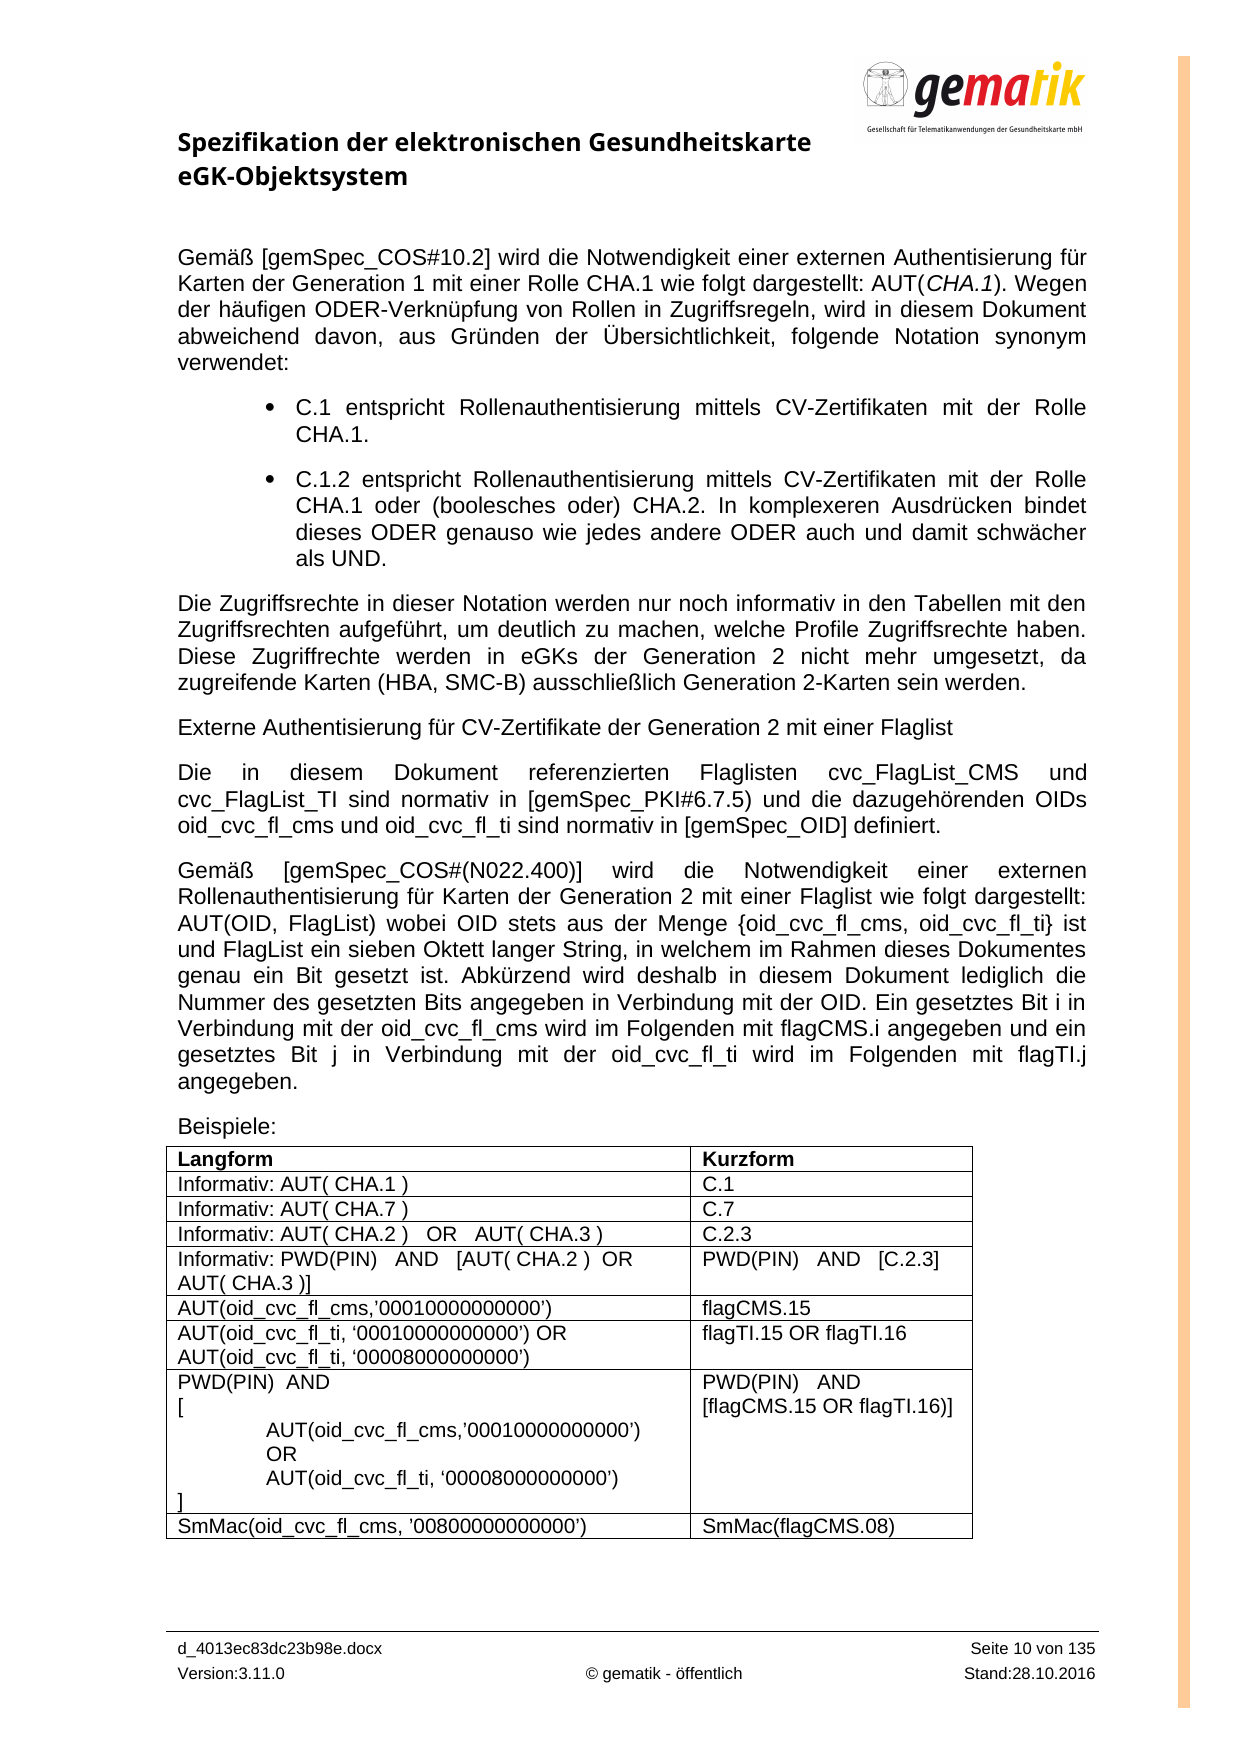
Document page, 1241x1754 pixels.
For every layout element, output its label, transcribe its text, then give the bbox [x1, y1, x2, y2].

list Gemäß [gemSpec_COS#(N022.400)] wird die Notwendigkeit einer externen Rollenauthentisierung für Karten der Generation 2 mit einer Flaglist wie folgt dargestellt: AUT(OID, FlagList) wobei OID stets aus der Menge {oid_cvc_fl_cms, oid_cvc_fl_ti} ist und FlagList ein sieben Oktett langer String, in welchem im Rahmen dieses Dokumentes genau ein Bit gesetzt ist. Abkürzend wird deshalb in diesem Dokument lediglich die Nummer des gesetzten Bits angegeben in Verbindung mit der OID. Ein gesetztes Bit i in Verbindung mit der oid_cvc_fl_cms wird im Folgenden mit flagCMS.i angegeben und ein gesetztes Bit j in Verbindung mit der oid_cvc_fl_ti wird im Folgenden mit flagTI.j angegeben. [177, 857, 1087, 1094]
table_header Kurzform [691, 1147, 972, 1171]
text Gemäß [gemSpec_COS#10.2] wird die Notwendigkeit einer externen Authentisierung für Karten der Generation 1 mit einer Rolle CHA.1 wie folgt dargestellt: AUT(CHA.1). Wegen der häufigen ODER-Verknüpfung von Rollen in Zugriffsregeln, wird in diesem Dokument abweichend davon, aus Gründen der Übersichtlichkeit, folgende Notation synonym verwendet: [177, 244, 1087, 376]
text C.1 entspricht Rollenauthentisierung mittels CV-Zertifikaten mit der Rolle CHA.1. [266, 394, 1087, 447]
table_cell PWD(PIN) AND [flagCMS.15 OR flagTI.16)] [691, 1370, 972, 1513]
table_cell flagCMS.15 [691, 1296, 972, 1319]
table_cell PWD(PIN) AND [ AUT(oid_cvc_fl_cms,’00010000000000’) OR AUT(oid_cvc_fl_ti, ‘00008000000000’) ] [167, 1370, 690, 1513]
table_cell C.1 [691, 1172, 972, 1196]
table_cell flagTI.15 OR flagTI.16 [691, 1321, 972, 1368]
table_cell SmMac(flagCMS.08) [691, 1514, 972, 1538]
table_cell Informativ: PWD(PIN) AND [AUT( CHA.2 ) OR AUT( CHA.3 )] [167, 1247, 690, 1294]
table_cell Informativ: AUT( CHA.2 ) OR AUT( CHA.3 ) [167, 1222, 690, 1246]
text Externe Authentisierung für CV-Zertifikate der Generation 2 mit einer Flaglist [177, 714, 1087, 740]
picture [854, 56, 1088, 143]
list Die in diesem Dokument referenzierten Flaglisten cvc_FlagList_CMS und cvc_FlagList_TI sind normativ in [gemSpec_PKI#6.7.5) und die dazugehörenden OIDs oid_cvc_fl_cms und oid_cvc_fl_ti sind normativ in [gemSpec_OID] definiert. [177, 759, 1087, 838]
table_header Langform [167, 1147, 690, 1171]
table_cell Informativ: AUT( CHA.1 ) [167, 1172, 690, 1196]
table_cell AUT(oid_cvc_fl_ti, ‘00010000000000’) OR AUT(oid_cvc_fl_ti, ‘00008000000000’) [167, 1321, 690, 1368]
table_cell C.2.3 [691, 1222, 972, 1246]
table_cell AUT(oid_cvc_fl_cms,’00010000000000’) [167, 1296, 690, 1319]
table_cell Informativ: AUT( CHA.7 ) [167, 1197, 690, 1221]
text C.1.2 entspricht Rollenauthentisierung mittels CV-Zertifikaten mit der Rolle CHA.1 oder (boolesches oder) CHA.2. In komplexeren Ausdrücken bindet dieses ODER genauso wie jedes andere ODER auch und damit schwächer als UND. [266, 466, 1087, 571]
table_cell SmMac(oid_cvc_fl_cms, ’00800000000000’) [167, 1514, 690, 1538]
list Die Zugriffsrechte in dieser Notation werden nur noch informativ in den Tabellen mit den Zugriffsrechten aufgeführt, um deutlich zu machen, welche Profile Zugriffsrechte haben. Diese Zugriffrechte werden in eGKs der Generation 2 nicht mehr umgesetzt, da zugreifende Karten (HBA, SMC-B) ausschließlich Generation 2-Karten sein werden. [177, 590, 1087, 695]
list Beispiele: [177, 1113, 1087, 1139]
table_cell PWD(PIN) AND [C.2.3] [691, 1247, 972, 1294]
table_cell C.7 [691, 1197, 972, 1221]
